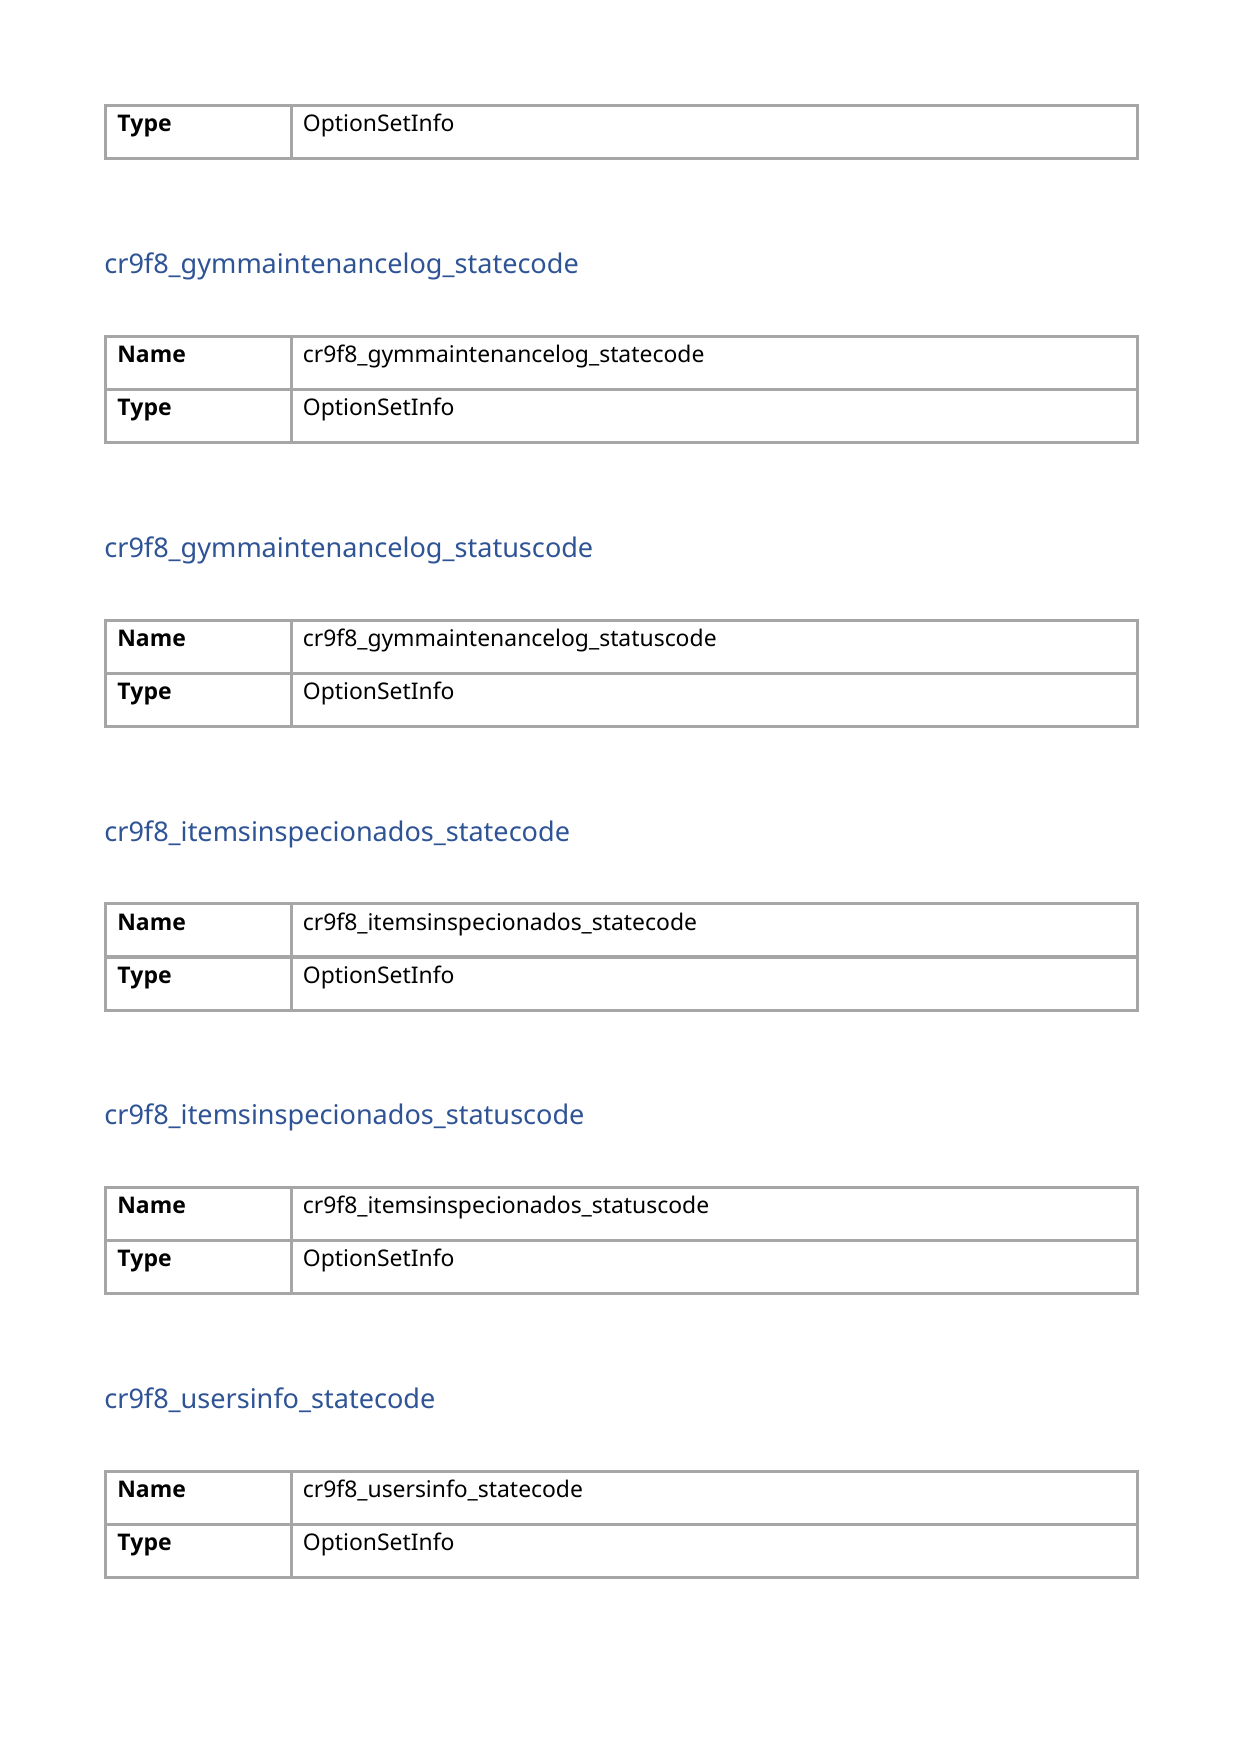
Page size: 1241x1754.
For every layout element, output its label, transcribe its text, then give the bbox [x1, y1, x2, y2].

table_cell Type [107, 1526, 290, 1576]
table_cell Type [107, 675, 290, 725]
table_cell Type [107, 391, 290, 441]
table_header Name [107, 1473, 290, 1523]
subtitle cr9f8_itemsinspecionados_statecode [104, 812, 1136, 849]
table_cell Type [107, 107, 290, 157]
table_cell OptionSetInfo [293, 675, 1136, 725]
table_header cr9f8_gymmaintenancelog_statecode [293, 338, 1136, 388]
table_header Name [107, 338, 290, 388]
table_cell Type [107, 1242, 290, 1292]
table_header Name [107, 905, 290, 955]
table_header cr9f8_itemsinspecionados_statecode [293, 905, 1136, 955]
table_cell OptionSetInfo [293, 959, 1136, 1008]
table_cell OptionSetInfo [293, 1526, 1136, 1576]
subtitle cr9f8_usersinfo_statecode [104, 1379, 1136, 1416]
table_header Name [107, 622, 290, 672]
table_cell OptionSetInfo [293, 1242, 1136, 1292]
table_cell OptionSetInfo [293, 391, 1136, 441]
table_cell OptionSetInfo [293, 107, 1136, 157]
table_header Name [107, 1189, 290, 1239]
subtitle cr9f8_gymmaintenancelog_statuscode [104, 528, 1136, 565]
subtitle cr9f8_gymmaintenancelog_statecode [104, 244, 1136, 281]
table_header cr9f8_gymmaintenancelog_statuscode [293, 622, 1136, 672]
table_header cr9f8_usersinfo_statecode [293, 1473, 1136, 1523]
table_header cr9f8_itemsinspecionados_statuscode [293, 1189, 1136, 1239]
table_cell Type [107, 959, 290, 1008]
subtitle cr9f8_itemsinspecionados_statuscode [104, 1096, 1136, 1133]
